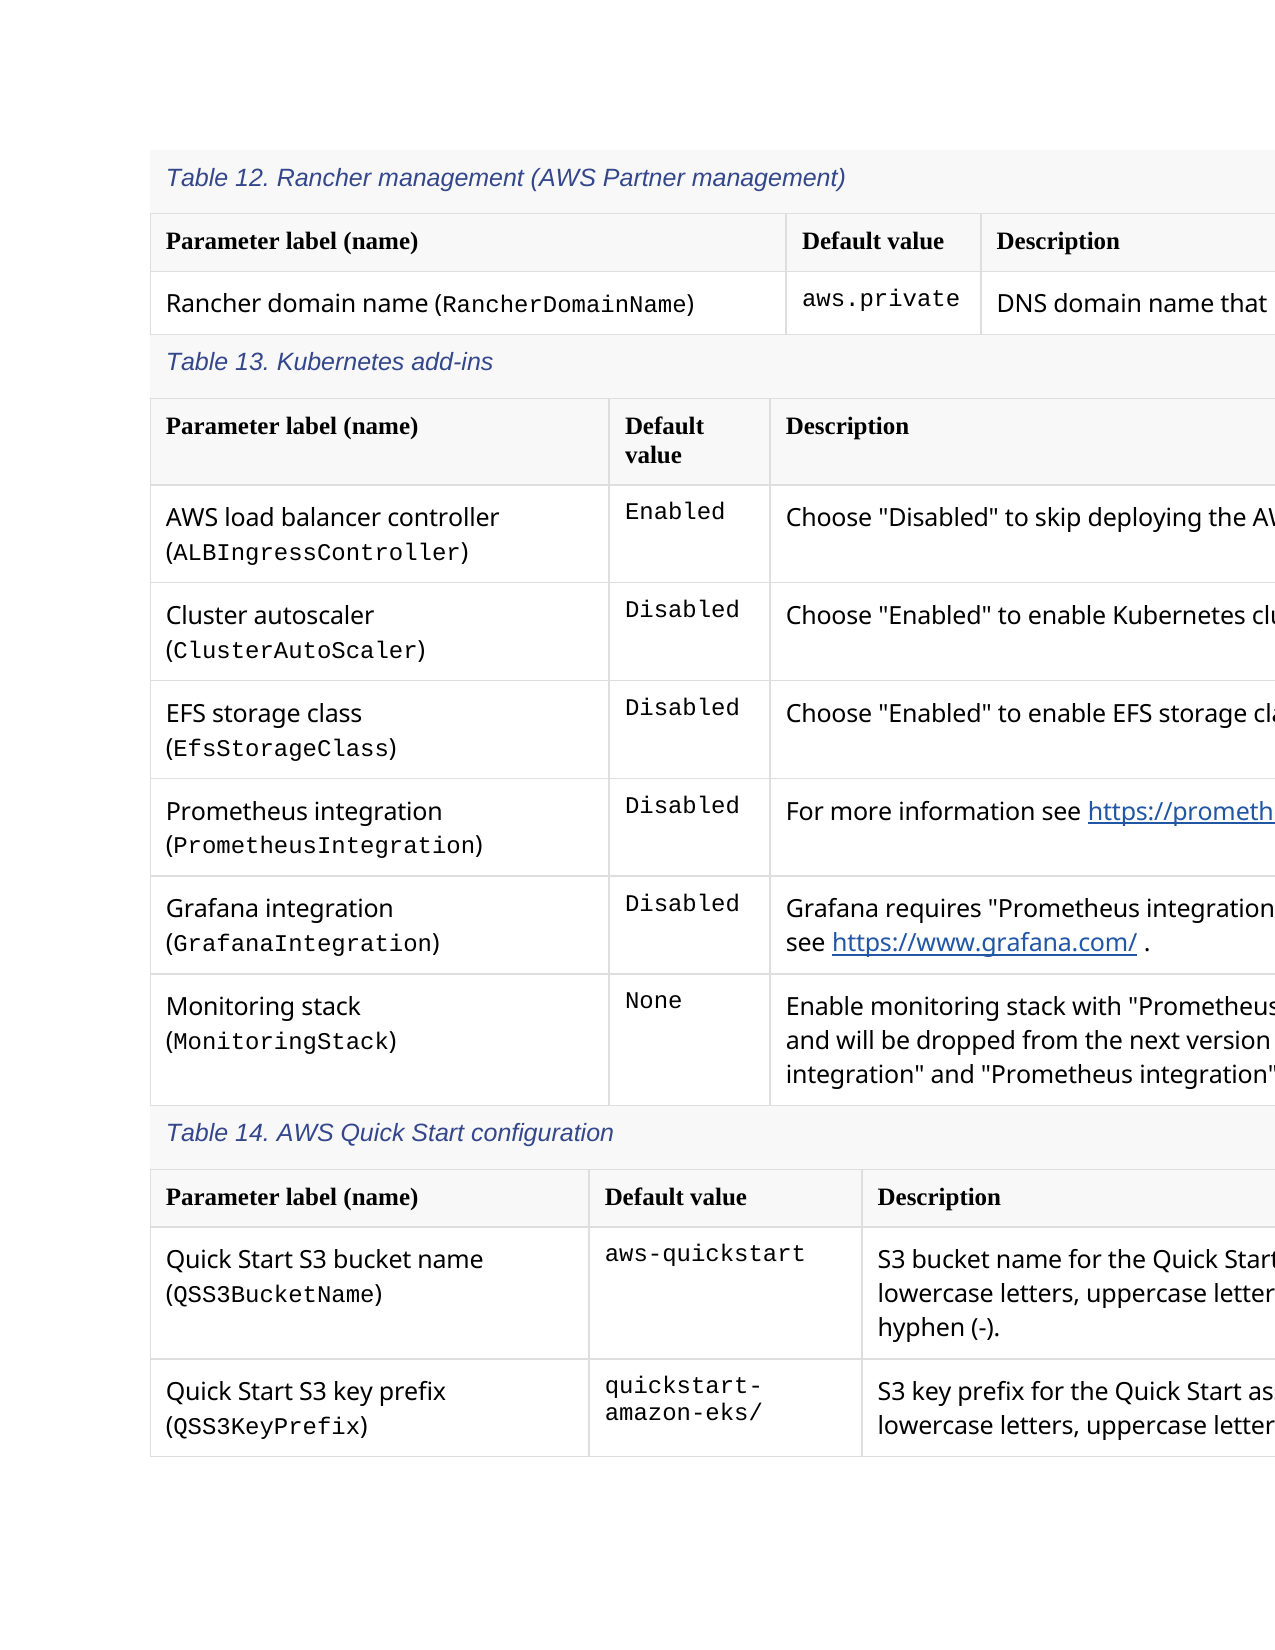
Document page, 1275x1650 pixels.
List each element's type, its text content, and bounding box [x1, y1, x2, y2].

table_cell Choose "Enabled" to enable Kubernetes cluster autoscaler. [771, 583, 1275, 680]
table_cell Choose "Disabled" to skip deploying the AWS load balancer controller. [771, 486, 1275, 582]
table_cell Quick Start S3 bucket name (QSS3BucketName) [151, 1228, 588, 1358]
table_header Table 14. AWS Quick Start configuration [150, 1106, 1275, 1169]
table_cell Parameter label (name) [151, 1170, 588, 1226]
table_cell For more information see https://prometheus.io/ . [771, 779, 1275, 875]
table_cell Default value [590, 1170, 861, 1226]
table_cell S3 bucket name for the Quick Start assets. This string can include numbers, lowercase letters, uppercase letters, and hyphens (-). It cannot start or end with a hyphen (-). [863, 1228, 1275, 1358]
table_header Table 12. Rancher management (AWS Partner management) [150, 150, 1275, 213]
table_cell Parameter label (name) [151, 214, 785, 271]
table_cell Cluster autoscaler (ClusterAutoScaler) [151, 583, 608, 680]
table_cell Disabled [610, 583, 769, 680]
table_cell Default value [787, 214, 980, 271]
table_cell Description [771, 399, 1275, 484]
table_cell Grafana integration (GrafanaIntegration) [151, 877, 608, 973]
table_cell aws-quickstart [590, 1228, 861, 1358]
table_cell Quick Start S3 key prefix (QSS3KeyPrefix) [151, 1360, 588, 1456]
table_cell Monitoring stack (MonitoringStack) [151, 975, 608, 1105]
table_cell Enabled [610, 486, 769, 582]
table_cell EFS storage class (EfsStorageClass) [151, 681, 608, 777]
table_cell S3 key prefix for the Quick Start assets. Quick Start key prefix can include numbers, lowercase letters, uppercase letters, hyphens (-), periods (.) and forward slash (/). [863, 1360, 1275, 1456]
table_cell Parameter label (name) [151, 399, 608, 484]
table_cell Rancher domain name (RancherDomainName) [151, 272, 785, 334]
table_cell aws.private [787, 272, 980, 334]
table_cell Disabled [610, 877, 769, 973]
table_cell Enable monitoring stack with "Prometheus+Grafana." Warning: this is a legacy parameter and will be dropped from the next version of this Quick Start. Please use the "Grafana integration" and "Prometheus integration" parameters instead. [771, 975, 1275, 1105]
table_cell Prometheus integration (PrometheusIntegration) [151, 779, 608, 875]
table_cell DNS domain name that users can use to access the Rancher console. [982, 272, 1275, 334]
table_cell Disabled [610, 681, 769, 777]
table_cell AWS load balancer controller (ALBIngressController) [151, 486, 608, 582]
table_cell Disabled [610, 779, 769, 875]
table_cell Default value [610, 399, 769, 484]
table_cell Grafana requires "Prometheus integration" to be enabled. For more information see https://www.grafana.com/ . [771, 877, 1275, 973]
table_header Table 13. Kubernetes add-ins [150, 335, 1275, 398]
table_cell Choose "Enabled" to enable EFS storage class. [771, 681, 1275, 777]
table_cell None [610, 975, 769, 1105]
table_cell Description [863, 1170, 1275, 1226]
table_cell quickstart-amazon-eks/ [590, 1360, 861, 1456]
table_cell Description [982, 214, 1275, 271]
